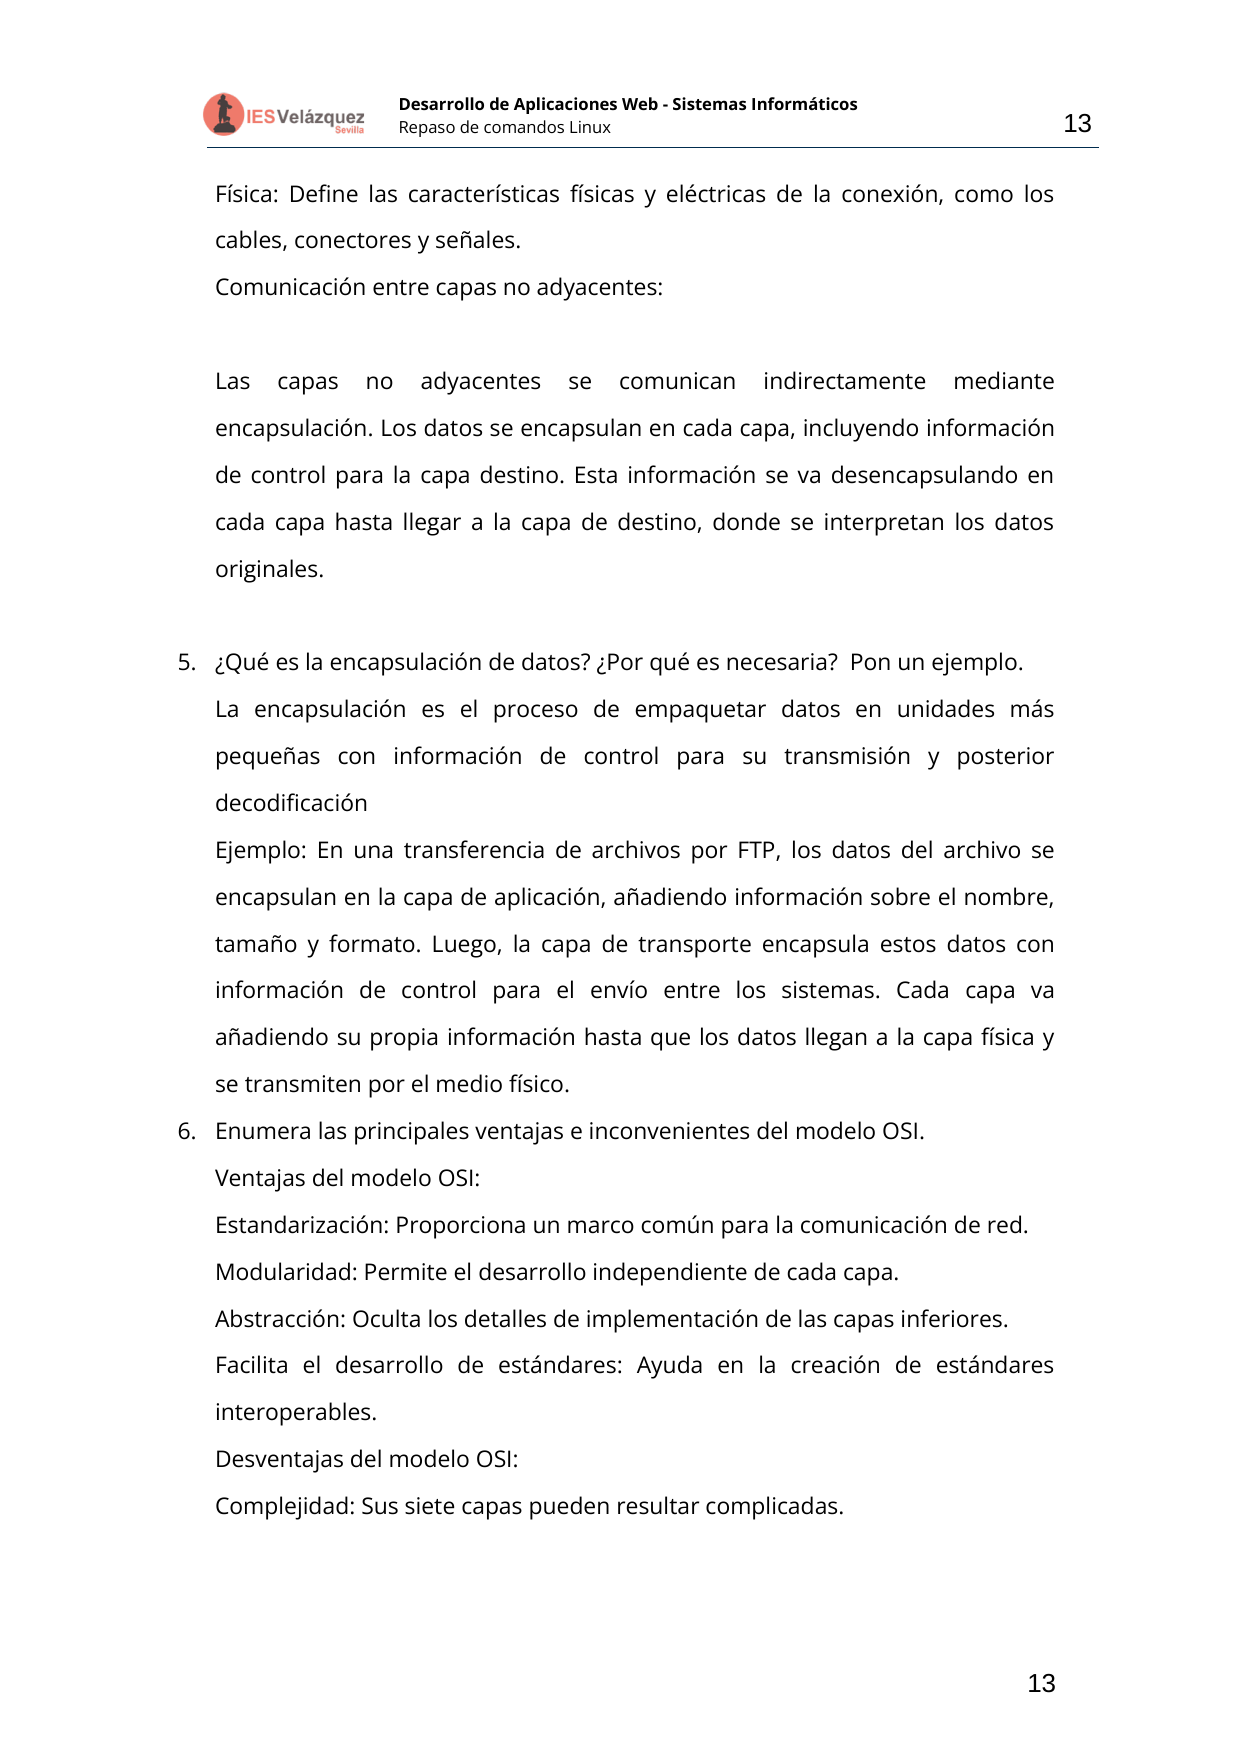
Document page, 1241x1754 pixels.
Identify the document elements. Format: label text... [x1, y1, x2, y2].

text Facilita el desarrollo de estándares: Ayuda en la creación de estándares interoperables. [215, 1349, 1056, 1428]
text Comunicación entre capas no adyacentes: [215, 271, 1056, 303]
text Complejidad: Sus siete capas pueden resultar complicadas. [215, 1490, 1056, 1521]
text Ejemplo: En una transferencia de archivos por FTP, los datos del archivo se encapsulan en la capa de aplicación, añadiendo información sobre el nombre, tamaño y formato. Luego, la capa de transporte encapsula estos datos con información de control para el envío entre los sistemas. Cada capa va añadiendo su propia información hasta que los datos llegan a la capa física y se transmiten por el medio físico. [215, 834, 1056, 1099]
text Modularidad: Permite el desarrollo independiente de cada capa. [215, 1256, 1056, 1287]
text Las capas no adyacentes se comunican indirectamente mediante encapsulación. Los datos se encapsulan en cada capa, incluyendo información de control para la capa destino. Esta información se va desencapsulando en cada capa hasta llegar a la capa de destino, donde se interpretan los datos originales. [215, 365, 1056, 584]
text Física: Define las características físicas y eléctricas de la conexión, como los cables, conectores y señales. [215, 178, 1056, 256]
list ¿Qué es la encapsulación de datos? ¿Por qué es necesaria? Pon un ejemplo. [177, 646, 1056, 678]
text Ventajas del modelo OSI: [215, 1162, 1056, 1193]
list Enumera las principales ventajas e inconvenientes del modelo OSI. [177, 1115, 1056, 1146]
picture [202, 92, 365, 136]
text Estandarización: Proporciona un marco común para la comunicación de red. [215, 1209, 1056, 1240]
text Abstracción: Oculta los detalles de implementación de las capas inferiores. [215, 1303, 1056, 1334]
text La encapsulación es el proceso de empaquetar datos en unidades más pequeñas con información de control para su transmisión y posterior decodificación [215, 693, 1056, 818]
text Desventajas del modelo OSI: [215, 1443, 1056, 1474]
